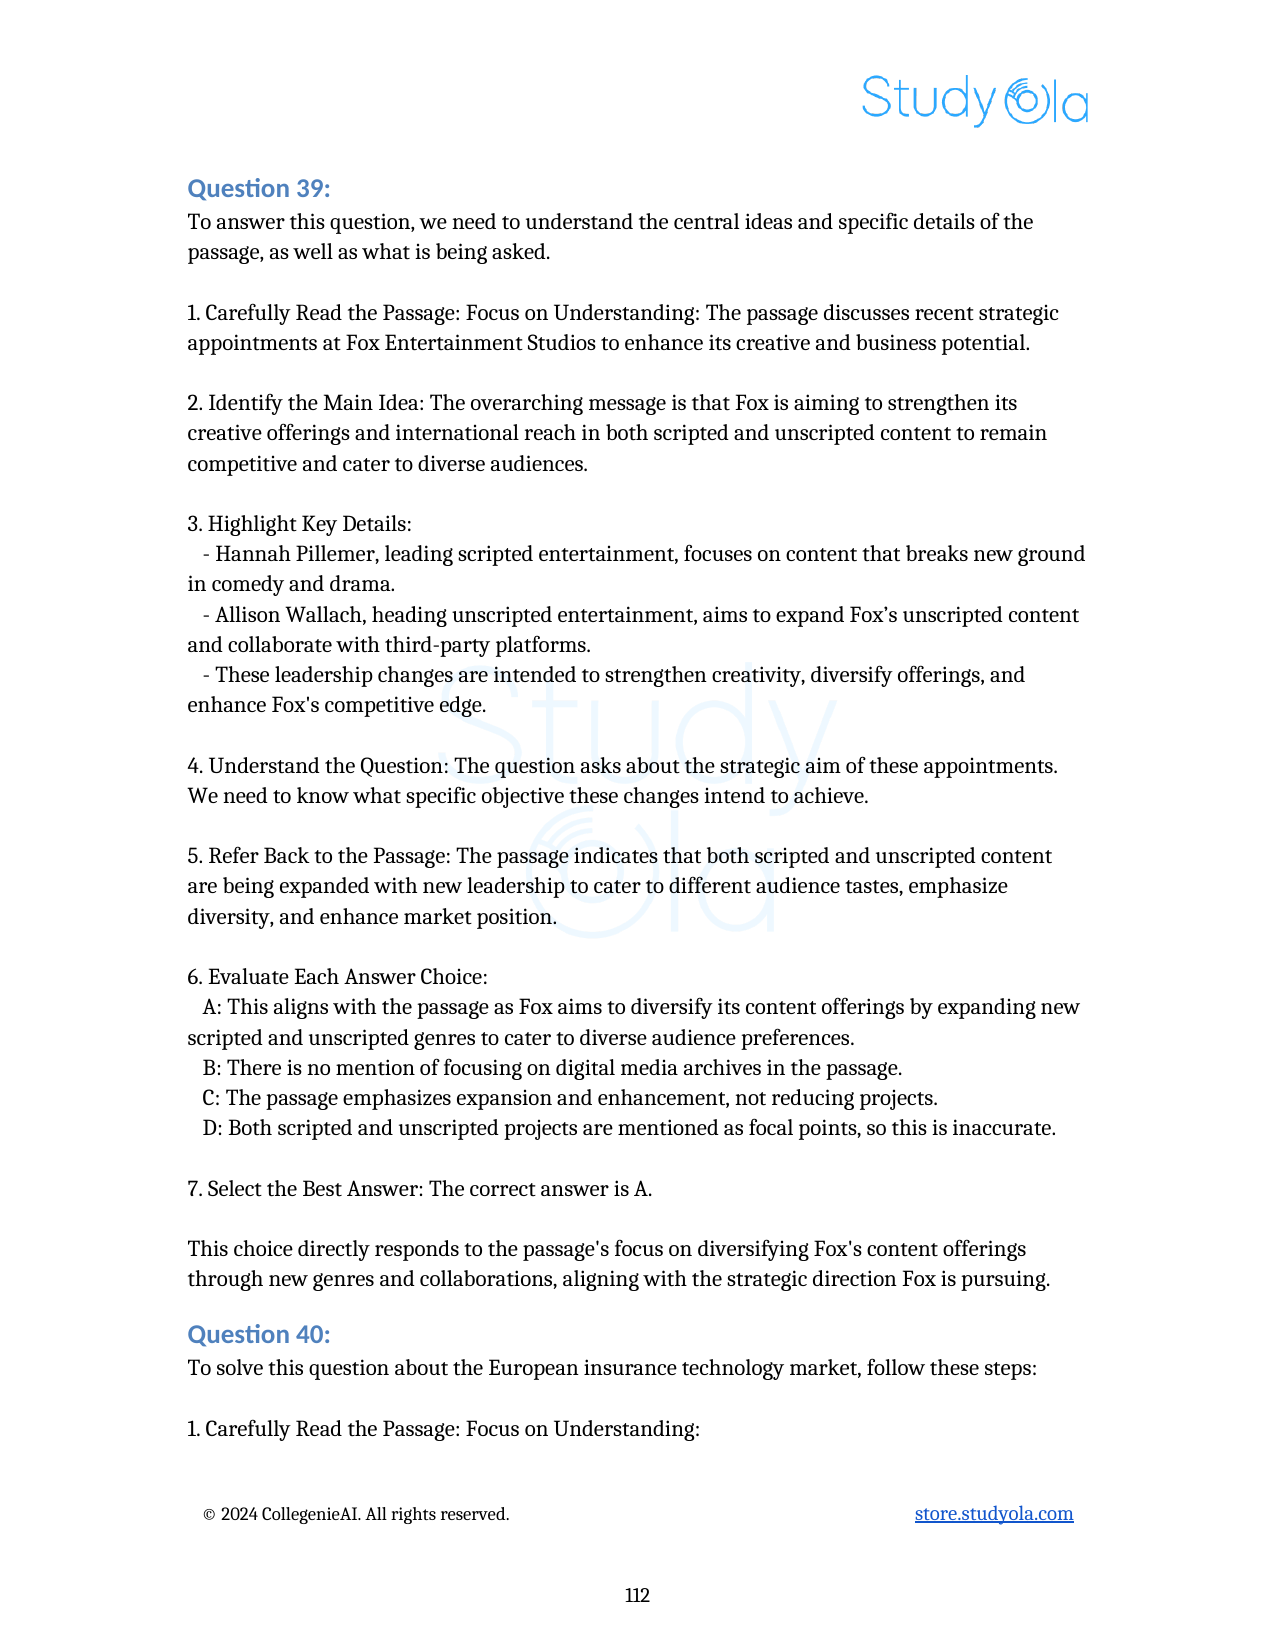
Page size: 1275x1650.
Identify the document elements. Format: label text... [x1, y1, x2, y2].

picture [862, 75, 1088, 128]
subtitle Question 40: [187, 1317, 1087, 1350]
subtitle Question 39: [187, 171, 1087, 204]
picture [187, 163, 1088, 1437]
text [187, 1355, 1087, 1442]
